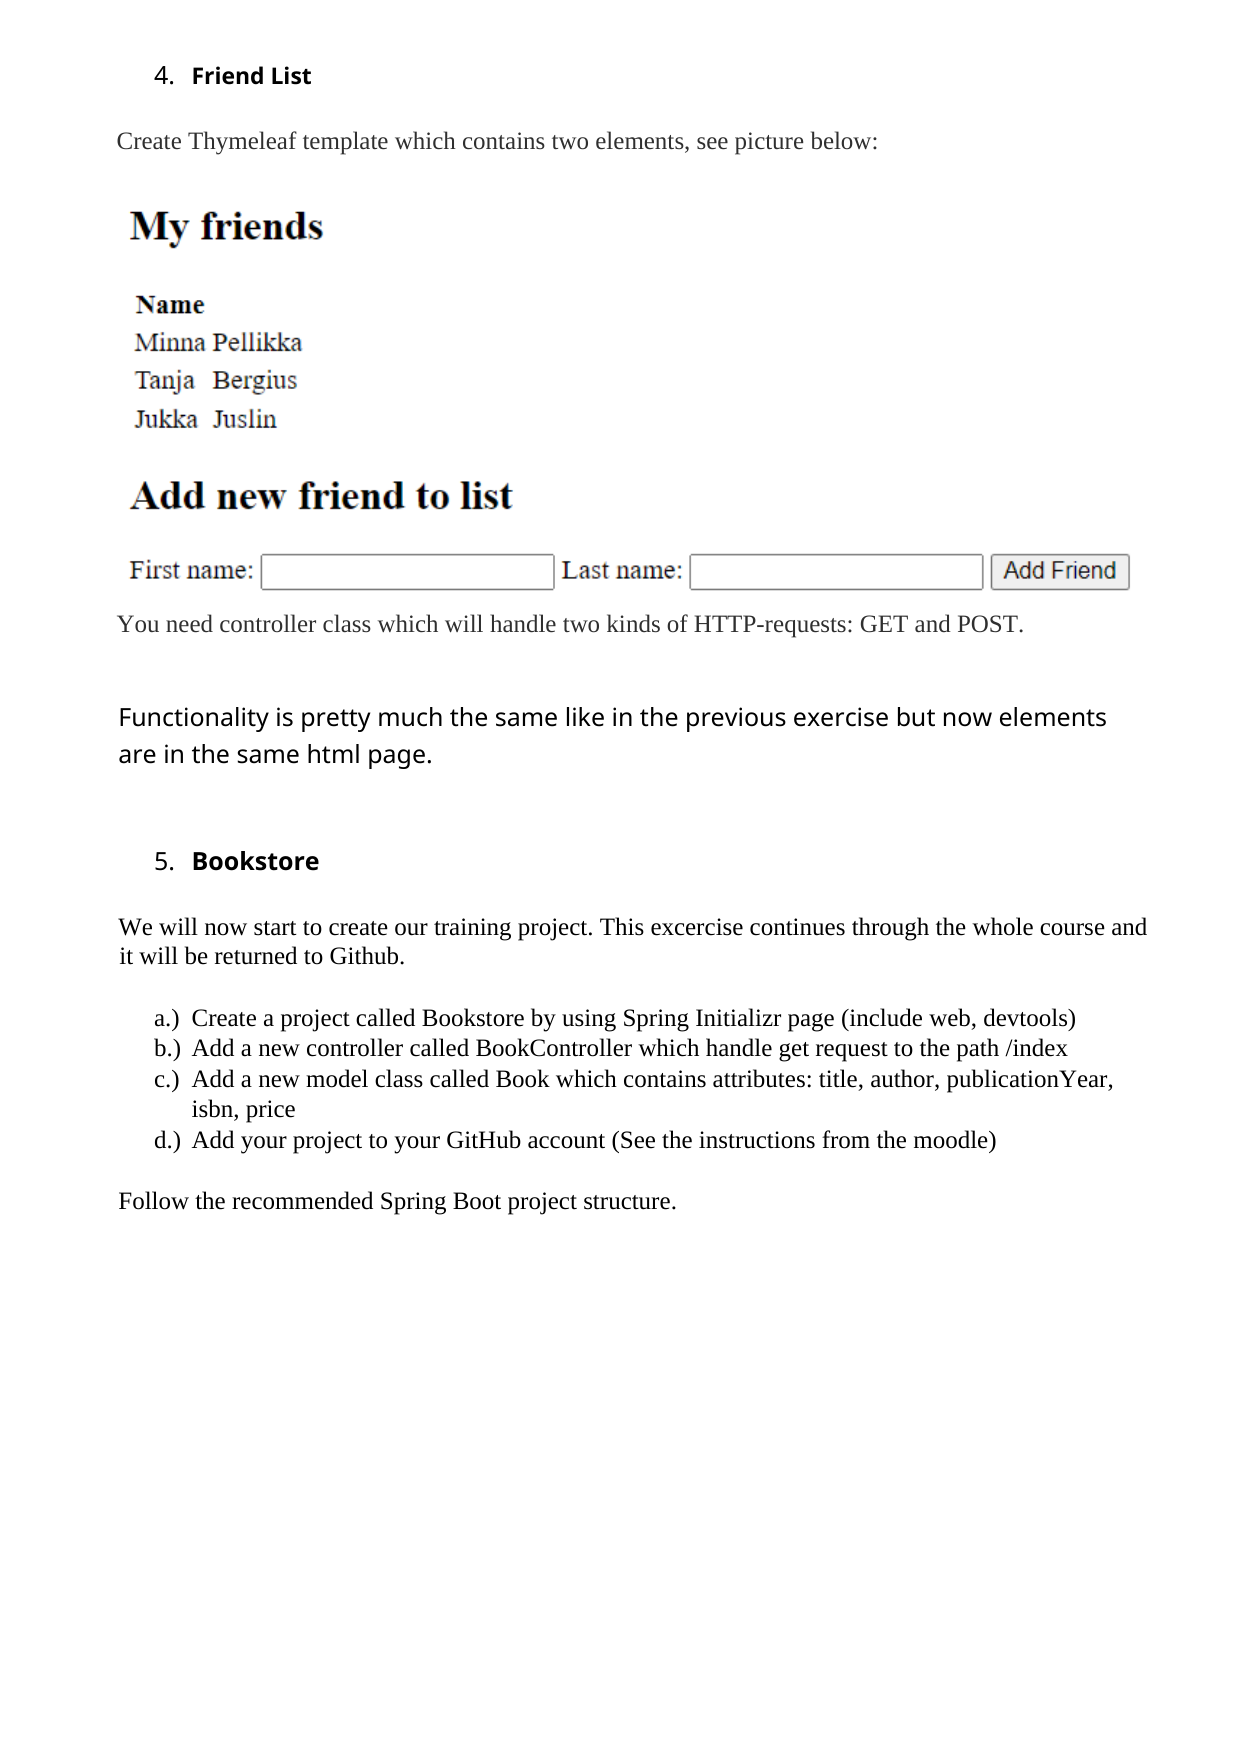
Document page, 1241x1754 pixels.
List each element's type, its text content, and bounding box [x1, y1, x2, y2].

picture [116, 199, 1146, 602]
text We will now start to create our training project. This excercise continues through the whole course and it will be returned to Github. [118, 912, 1147, 970]
text Follow the recommended Spring Boot project structure. [118, 1186, 1147, 1215]
list Add a new controller called BookController which handle get request to the path /index [154, 1033, 1147, 1062]
text Create Thymeleaf template which contains two elements, see picture below: [116, 126, 1147, 155]
text You need controller class which will handle two kinds of HTTP-requests: GET and POST. [116, 609, 1147, 638]
list Add your project to your GitHub account (See the instructions from the moodle) [154, 1125, 1147, 1154]
list Create a project called Bookstore by using Spring Initializr page (include web, devtools) [154, 1003, 1147, 1031]
subtitle Bookstore [154, 843, 1147, 877]
text Functionality is pretty much the same like in the previous exercise but now elements are in the same html page. [118, 699, 1147, 770]
list Add a new model class called Book which contains attributes: title, author, publicationYear, isbn, price [154, 1064, 1147, 1123]
subtitle Friend List [154, 58, 1147, 92]
